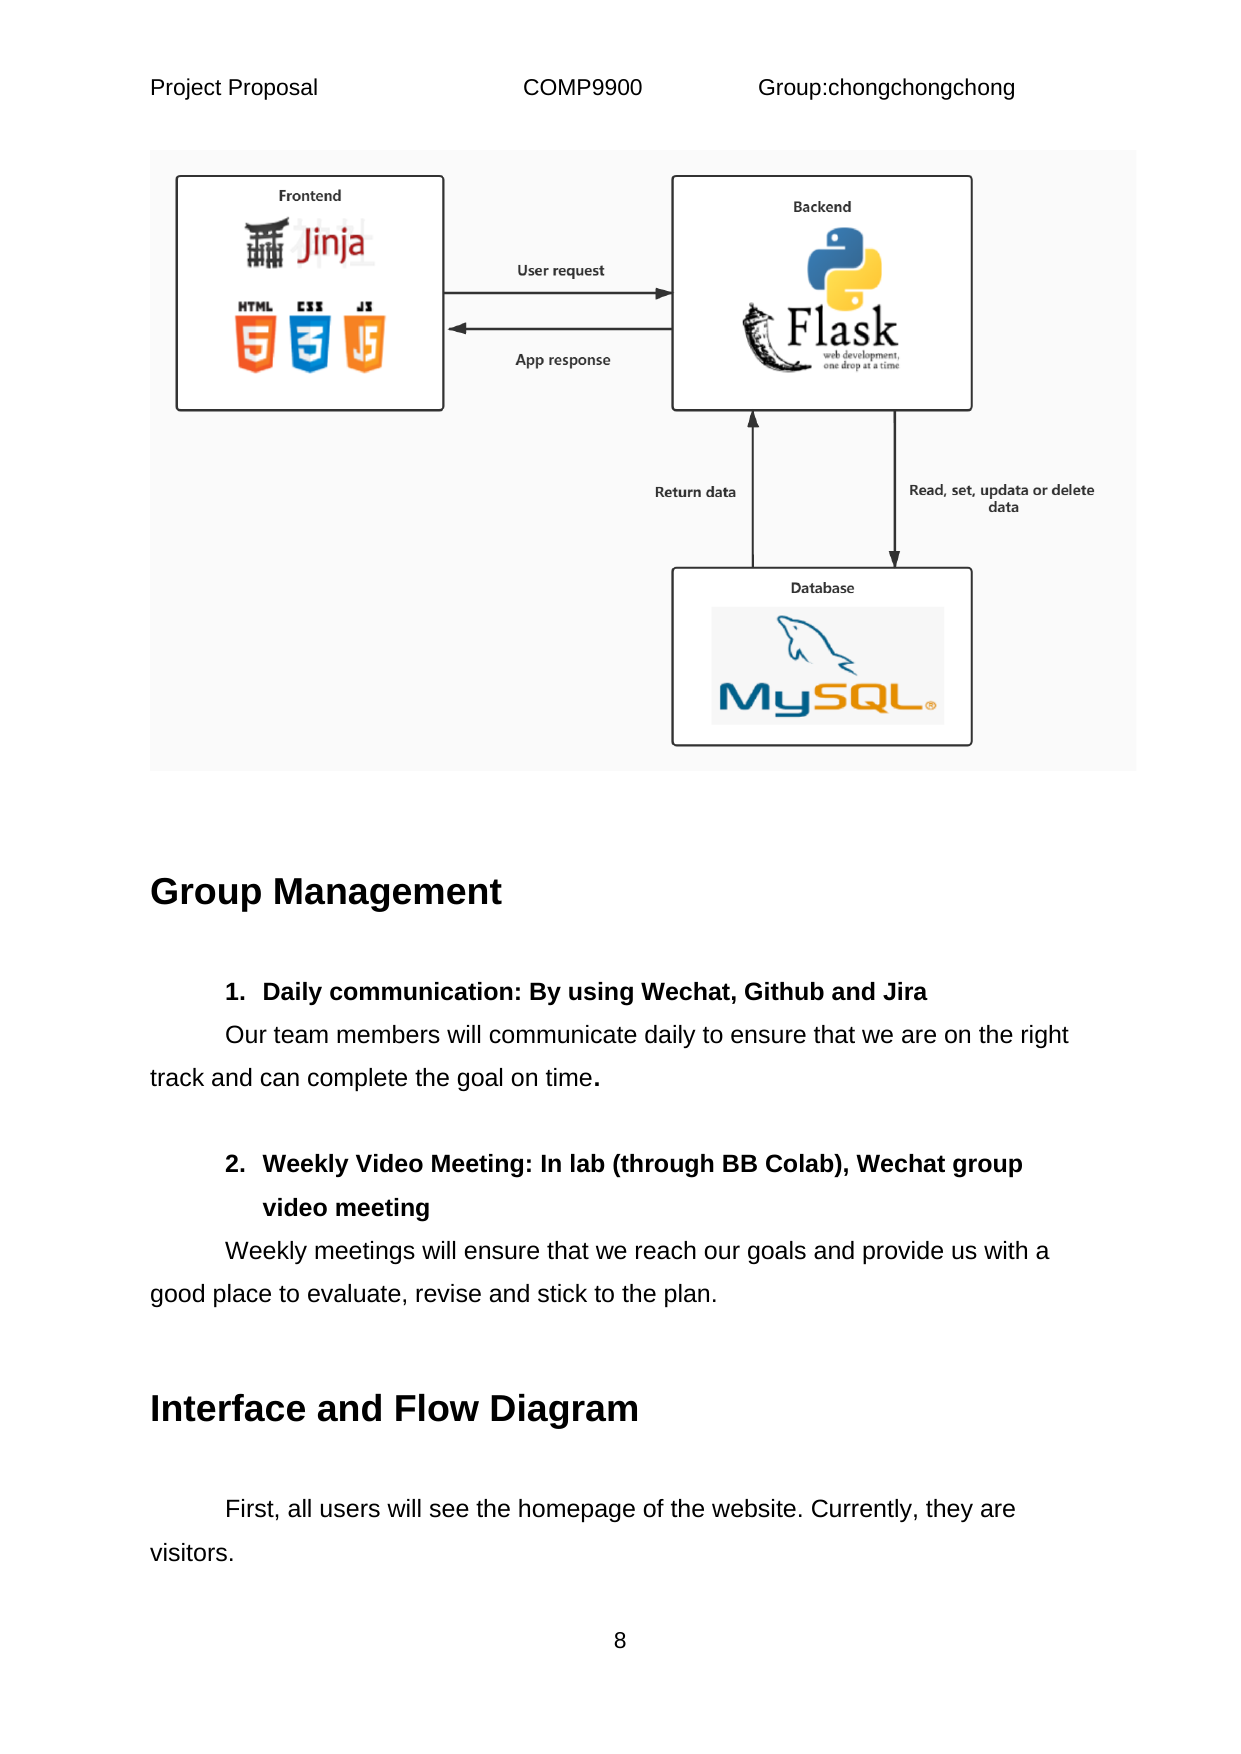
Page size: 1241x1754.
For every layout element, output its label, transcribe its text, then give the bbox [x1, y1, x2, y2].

list Weekly Video Meeting: In lab (through BB Colab), Wechat group video meeting [225, 1149, 1090, 1221]
text First, all users will see the homepage of the website. Currently, they are visitors. [150, 1494, 1090, 1566]
text Our team members will communicate daily to ensure that we are on the right track and can complete the goal on time. [150, 1020, 1090, 1092]
text Interface and Flow Diagram [150, 1387, 1090, 1430]
text Group Management [150, 869, 1090, 912]
picture [150, 150, 1137, 771]
text Weekly meetings will ensure that we reach our goals and provide us with a good place to evaluate, revise and stick to the plan. [150, 1236, 1090, 1307]
list Daily communication: By using Wechat, Github and Jira [225, 977, 1090, 1006]
